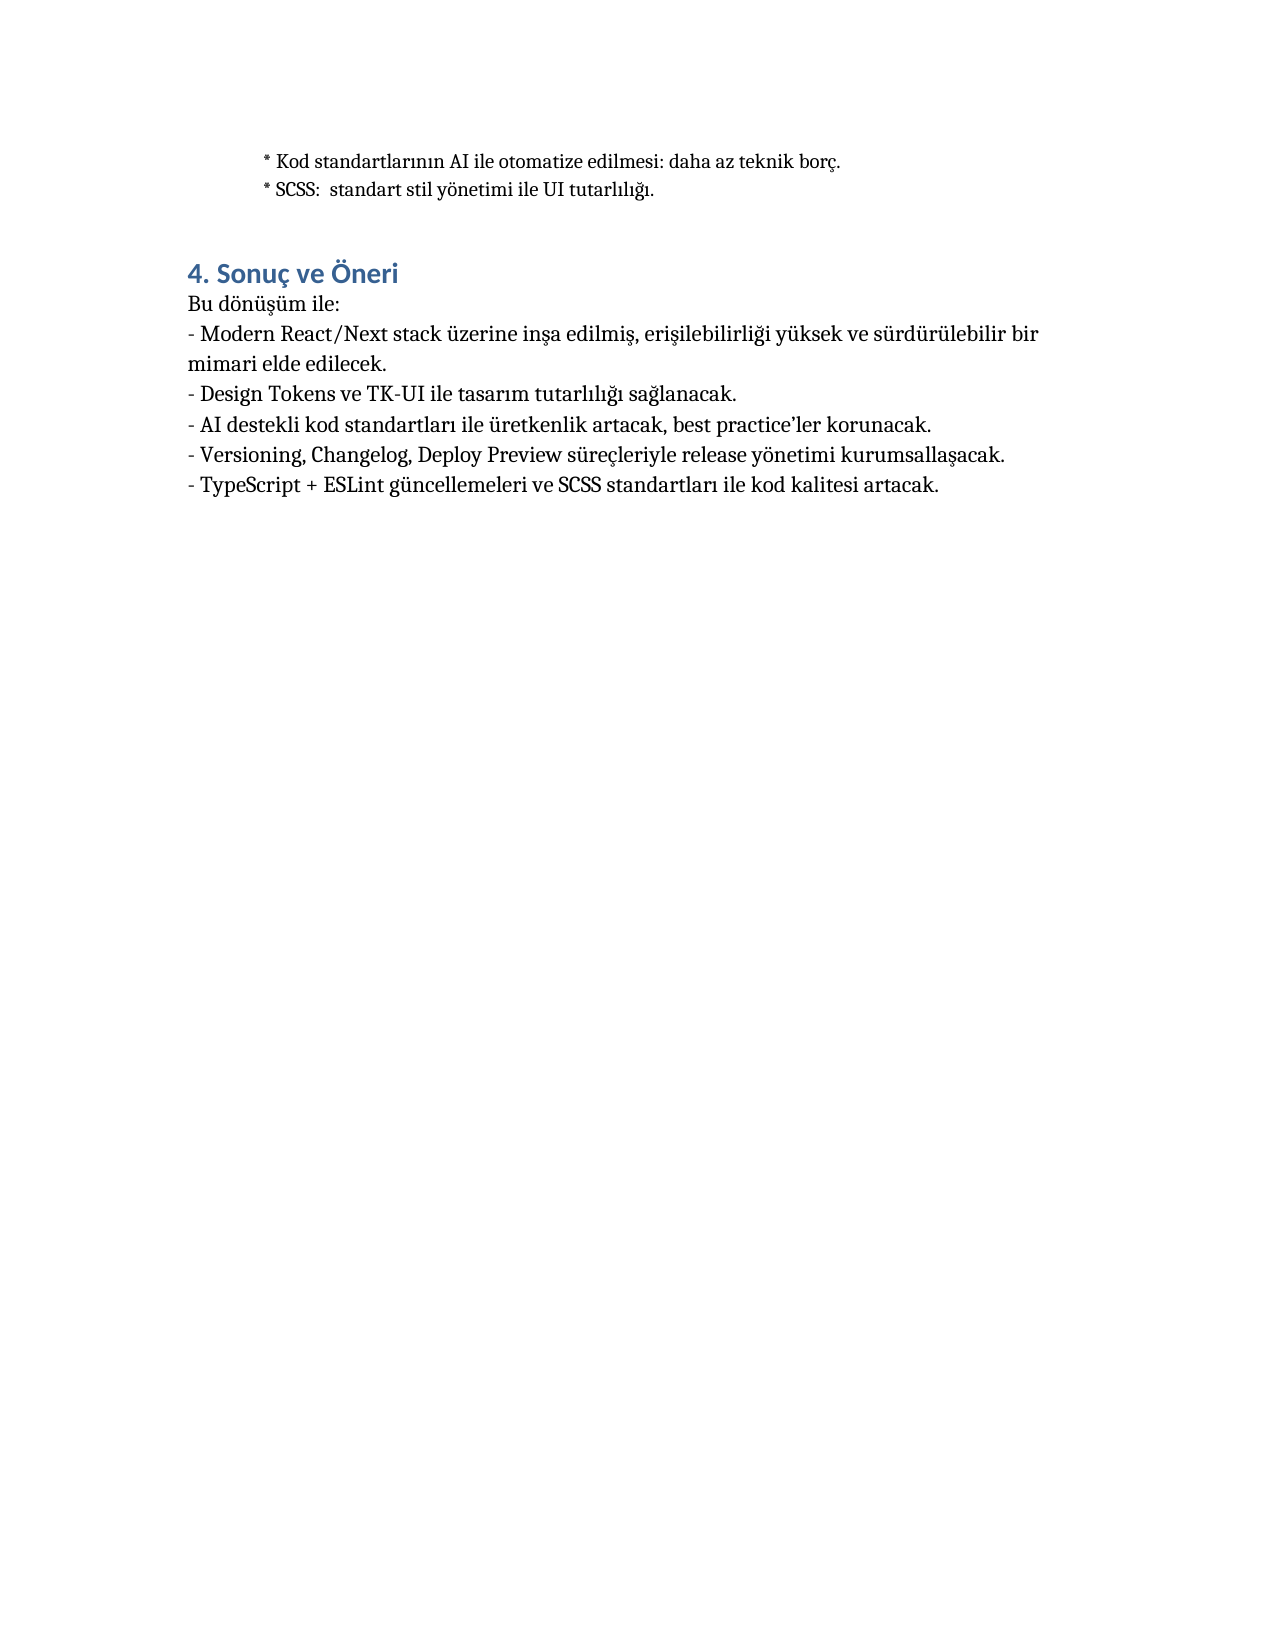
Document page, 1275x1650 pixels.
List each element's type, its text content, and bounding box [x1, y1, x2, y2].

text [187, 150, 1087, 201]
subtitle 4. Sonuç ve Öneri [187, 255, 1087, 291]
text Bu dönüşüm ile: - Modern React/Next stack üzerine inşa edilmiş, erişilebilirliği yüksek ve sürdürülebilir bir mimari elde edilecek. - Design Tokens ve TK-UI ile tasarım tutarlılığı sağlanacak. - AI destekli kod standartları ile üretkenlik artacak, best practice’ler korunacak. - Versioning, Changelog, Deploy Preview süreçleriyle release yönetimi kurumsallaşacak. - TypeScript + ESLint güncellemeleri ve SCSS standartları ile kod kalitesi artacak. [187, 291, 1087, 498]
